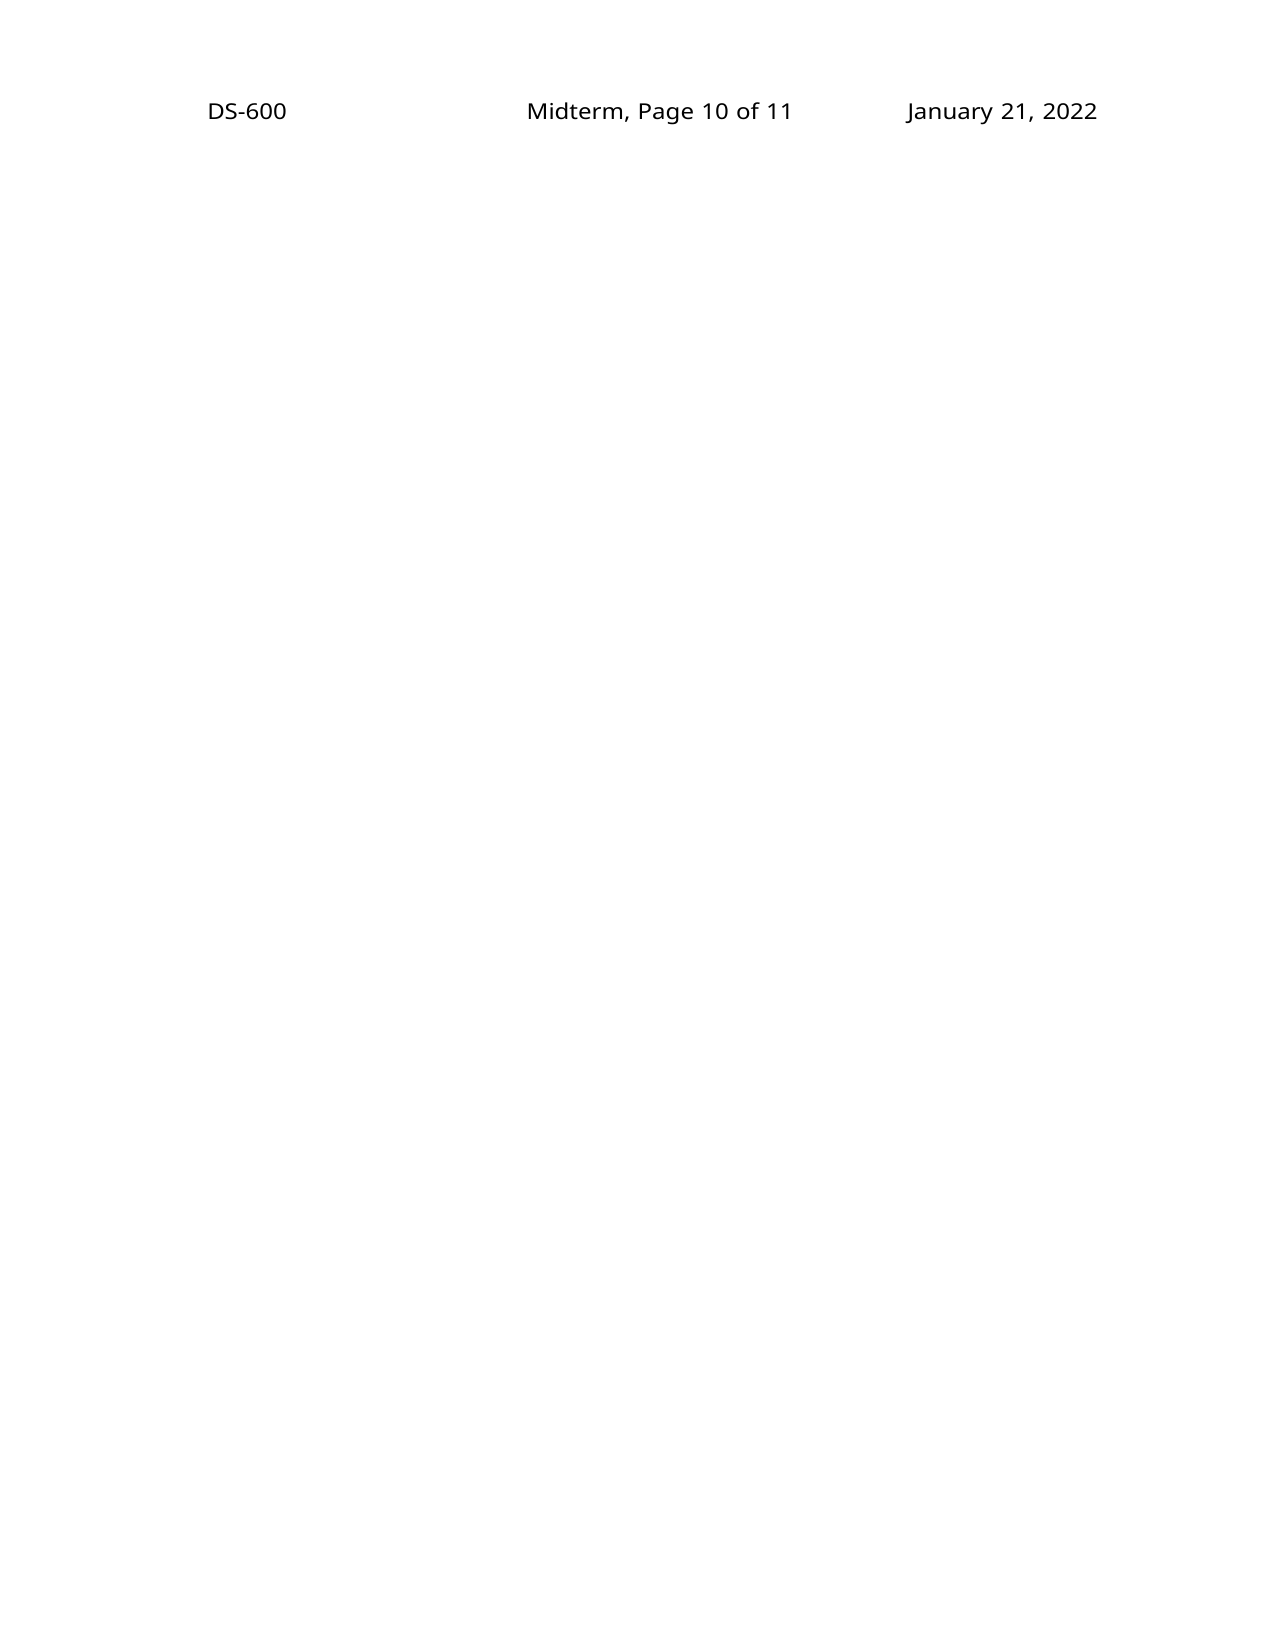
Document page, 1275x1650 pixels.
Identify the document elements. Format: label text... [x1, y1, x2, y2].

text DS-600 Midterm, Page 10 of 11 January 21, 2022 [207, 96, 1156, 125]
